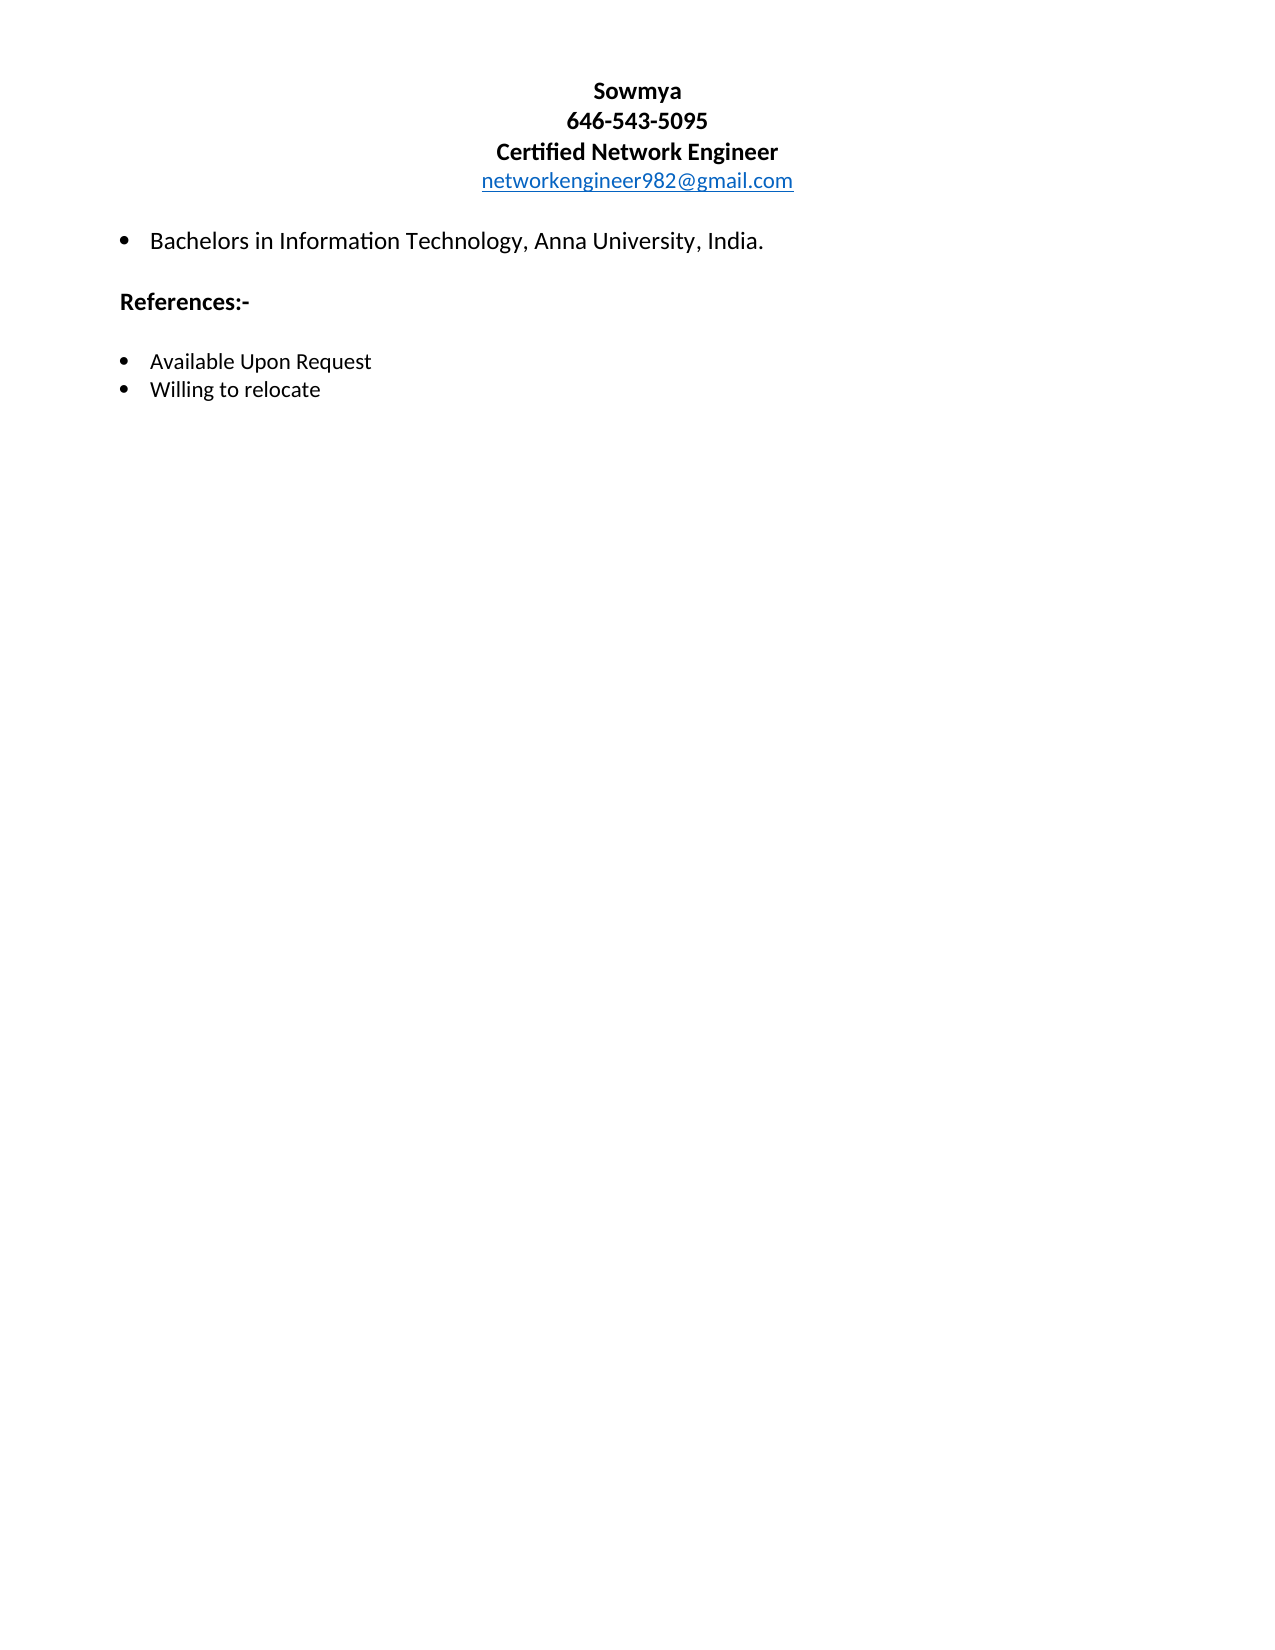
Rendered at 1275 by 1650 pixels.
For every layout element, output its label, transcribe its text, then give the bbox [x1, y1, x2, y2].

text References:- [120, 286, 1125, 317]
list Bachelors in Information Technology, Anna University, India. [120, 225, 1125, 256]
list Willing to relocate [120, 375, 1125, 403]
list Available Upon Request [120, 347, 1125, 375]
